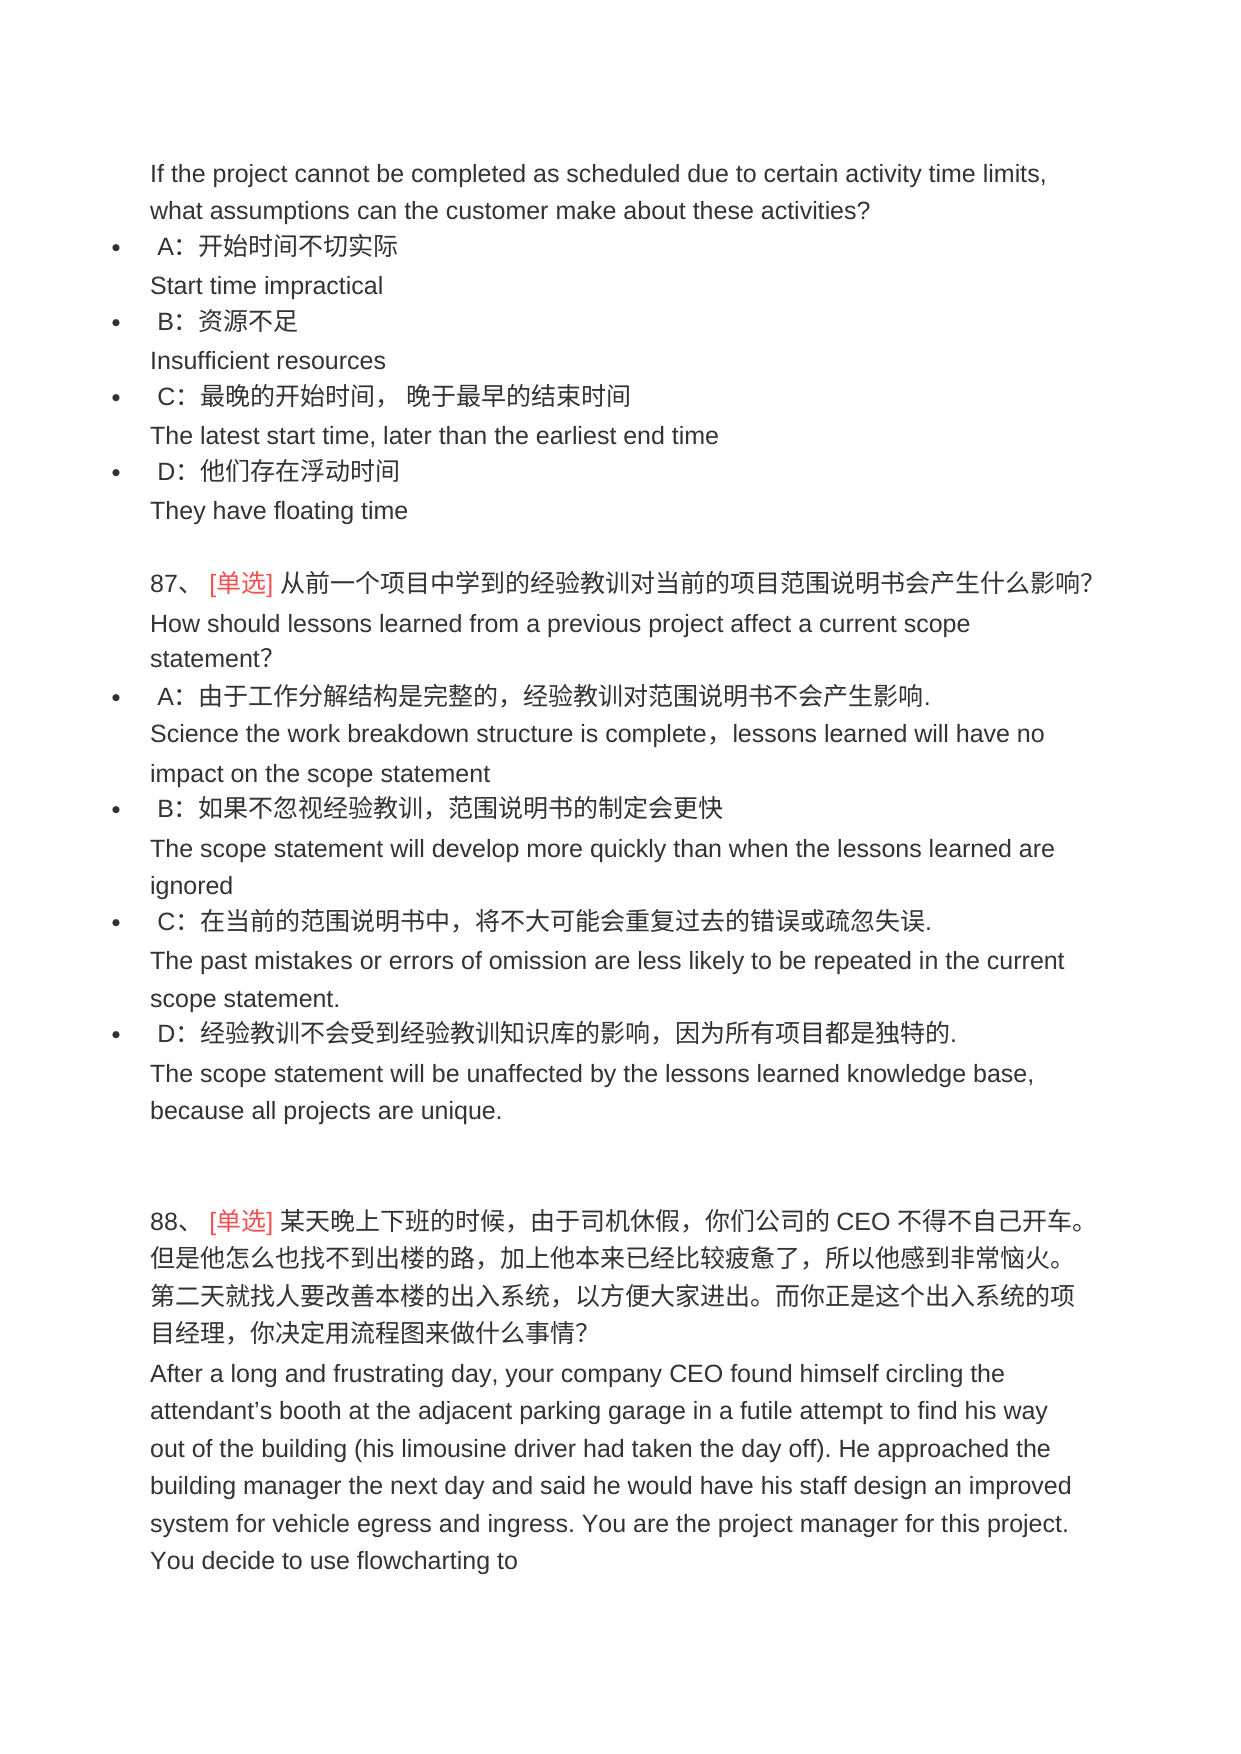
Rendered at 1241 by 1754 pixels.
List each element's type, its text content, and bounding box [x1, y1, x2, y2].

list D：他们存在浮动时间 They have floating time [112, 450, 1090, 525]
list A：开始时间不切实际 Start time impractical [112, 225, 1090, 300]
list C：最晚的开始时间， 晚于最早的结束时间 The latest start time, later than the earliest end time [112, 375, 1090, 450]
list A：由于工作分解结构是完整的，经验教训对范围说明书不会产生影响. Science the work breakdown structure is complete，lessons learned will have no impact on the scope statement [112, 675, 1090, 787]
list B：资源不足 Insufficient resources [112, 300, 1090, 375]
text 87、 [单选] 从前一个项目中学到的经验教训对当前的项目范围说明书会产生什么影响？ How should lessons learned from a previous project affect a current scope statement？ [150, 562, 1090, 675]
list D：经验教训不会受到经验教训知识库的影响，因为所有项目都是独特的. The scope statement will be unaffected by the lessons learned knowledge base, because all projects are unique. [112, 1012, 1090, 1125]
text 88、 [单选] 某天晚上下班的时候，由于司机休假，你们公司的 CEO 不得不自己开车。但是他怎么也找不到出楼的路，加上他本来已经比较疲惫了，所以他感到非常恼火。第二天就找人要改善本楼的出入系统，以方便大家进出。而你正是这个出入系统的项目经理，你决定用流程图来做什么事情？ After a long and frustrating day, your company CEO found himself circling the attendant’s booth at the adjacent parking garage in a futile attempt to find his way out of the building (his limousine driver had taken the day off). He approached the building manager the next day and said he would have his staff design an improved system for vehicle egress and ingress. You are the project manager for this project. You decide to use flowcharting to [150, 1200, 1090, 1575]
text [150, 150, 1090, 225]
list C：在当前的范围说明书中，将不大可能会重复过去的错误或疏忽失误. The past mistakes or errors of omission are less likely to be repeated in the current scope statement. [112, 900, 1090, 1012]
list B：如果不忽视经验教训，范围说明书的制定会更快 The scope statement will develop more quickly than when the lessons learned are ignored [112, 787, 1090, 900]
